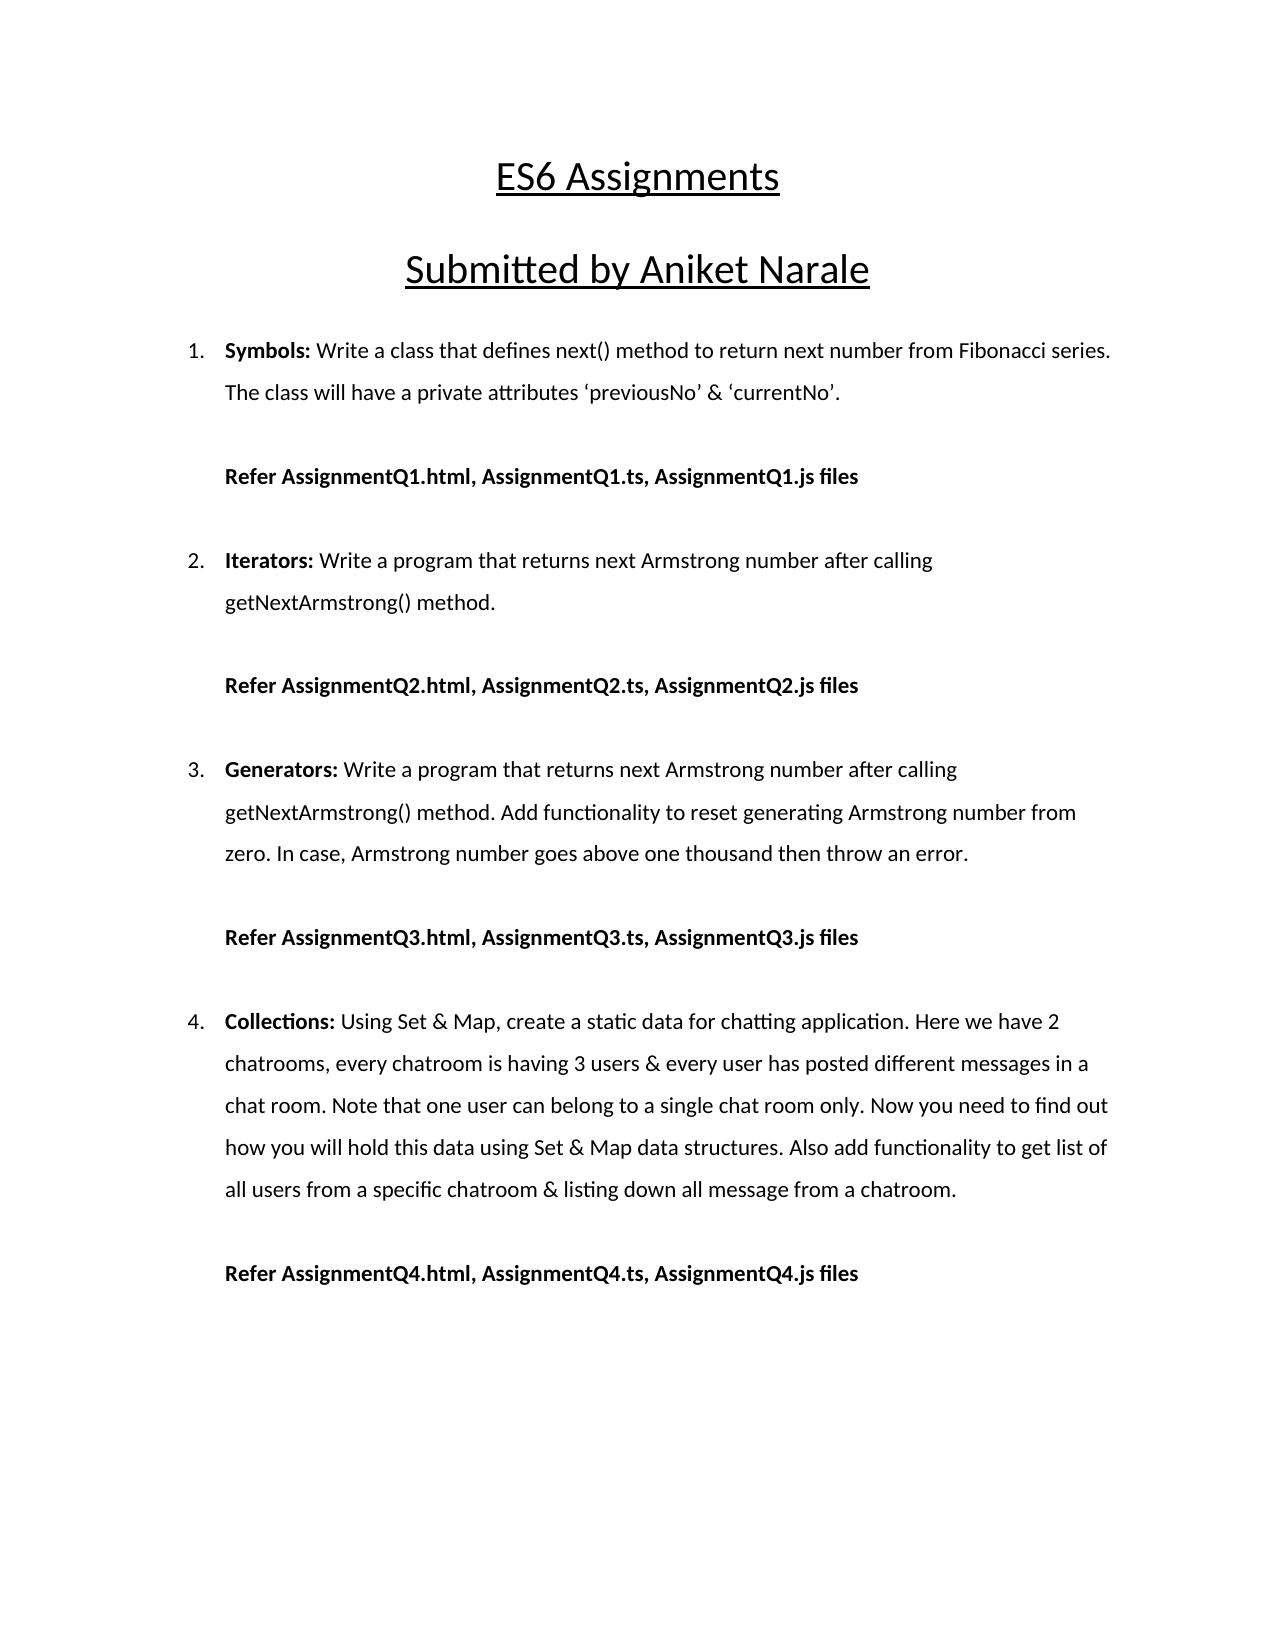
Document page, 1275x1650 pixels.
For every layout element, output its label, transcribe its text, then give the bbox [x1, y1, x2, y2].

text Submitted by Aniket Narale [150, 243, 1125, 294]
list Refer AssignmentQ4.html, AssignmentQ4.ts, AssignmentQ4.js files [225, 1259, 1125, 1287]
list Refer AssignmentQ3.html, AssignmentQ3.ts, AssignmentQ3.js files [225, 923, 1125, 952]
list Refer AssignmentQ1.html, AssignmentQ1.ts, AssignmentQ1.js files [225, 462, 1125, 490]
text ES6 Assignments [150, 150, 1125, 201]
list Symbols: Write a class that defines next() method to return next number from Fibonacci series. The class will have a private attributes ‘previousNo’ & ‘currentNo’. [187, 336, 1125, 406]
list Refer AssignmentQ2.html, AssignmentQ2.ts, AssignmentQ2.js files [225, 672, 1125, 700]
list Generators: Write a program that returns next Armstrong number after calling getNextArmstrong() method. Add functionality to reset generating Armstrong number from zero. In case, Armstrong number goes above one thousand then throw an error. [187, 756, 1125, 868]
list Collections: Using Set & Map, create a static data for chatting application. Here we have 2 chatrooms, every chatroom is having 3 users & every user has posted different messages in a chat room. Note that one user can belong to a single chat room only. Now you need to find out how you will hold this data using Set & Map data structures. Also add functionality to get list of all users from a specific chatroom & listing down all message from a chatroom. [187, 1007, 1125, 1203]
list Iterators: Write a program that returns next Armstrong number after calling getNextArmstrong() method. [187, 546, 1125, 616]
